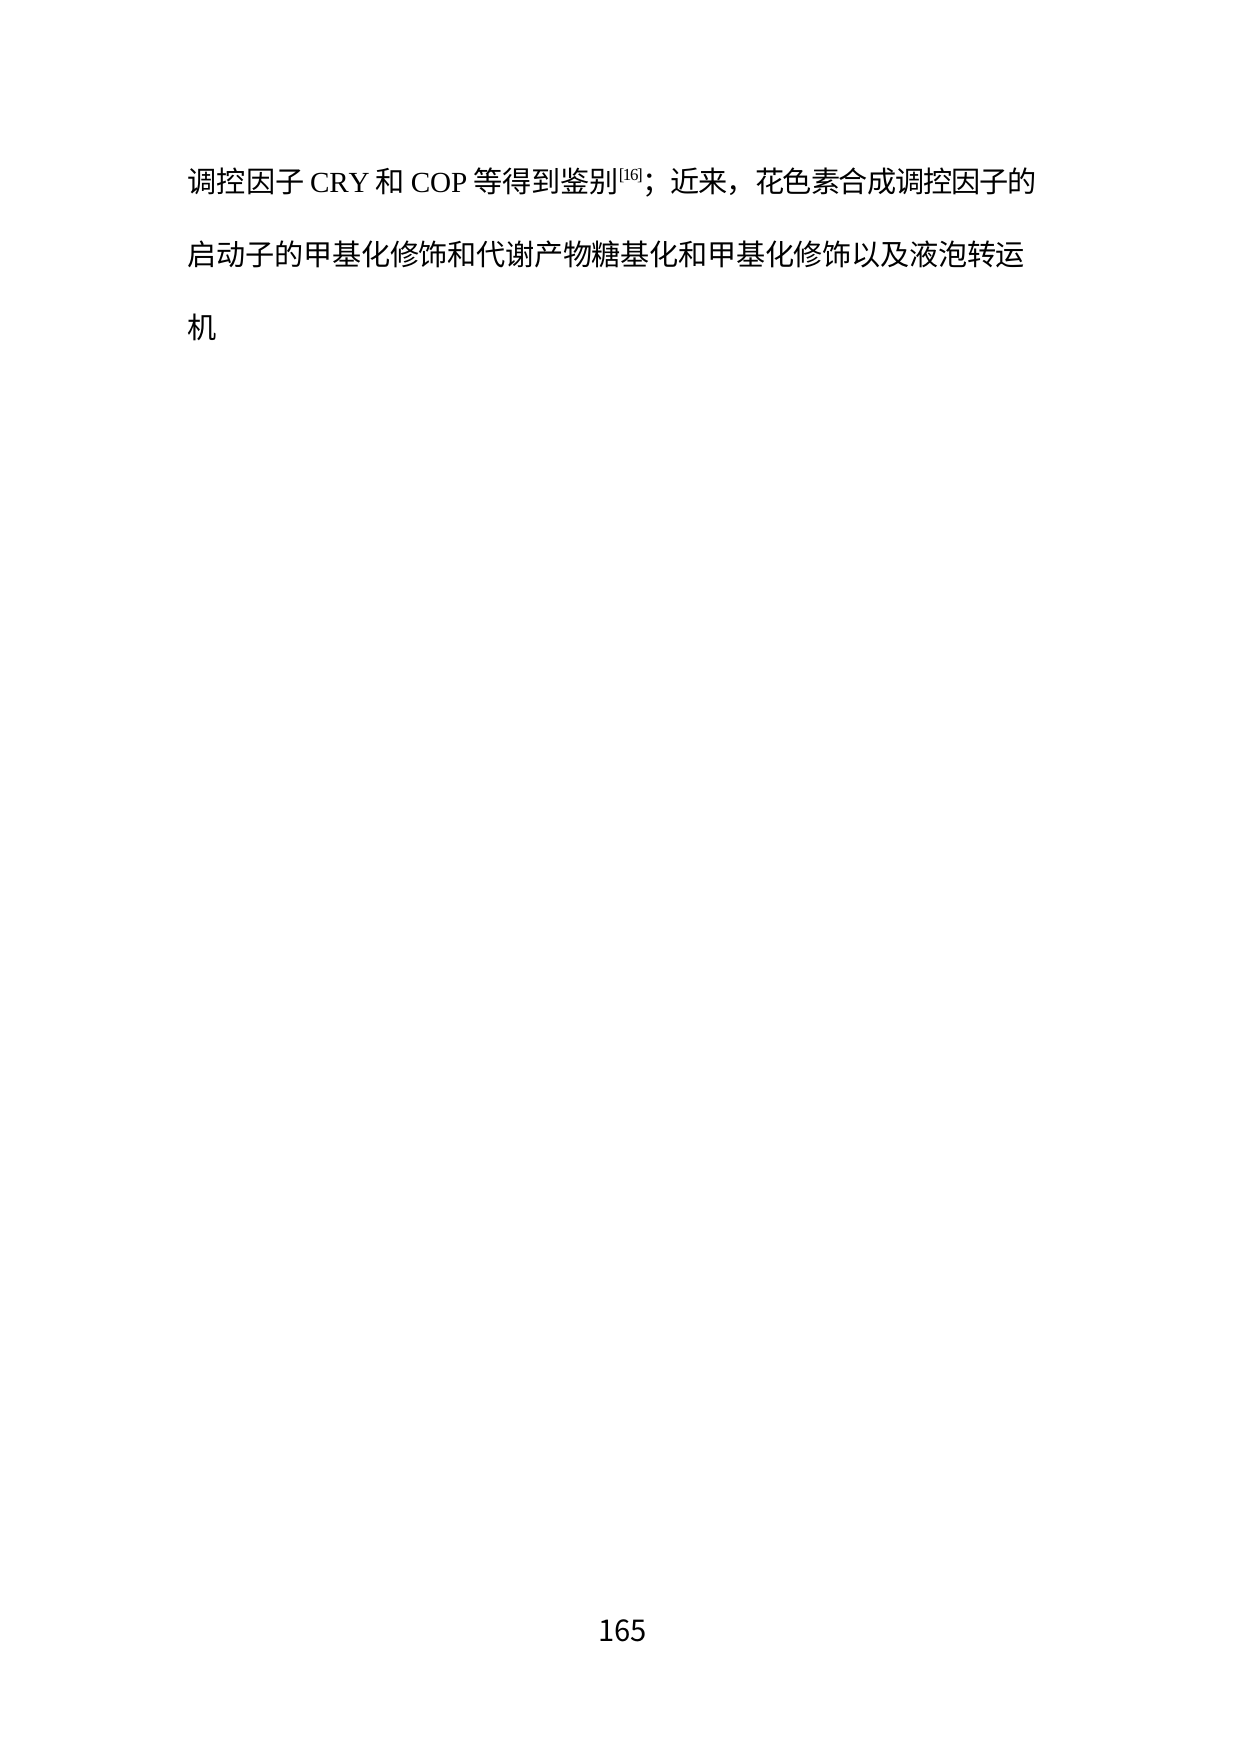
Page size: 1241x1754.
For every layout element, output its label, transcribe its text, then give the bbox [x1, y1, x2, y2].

text 调控因子CRY和COP等得到鉴别[16]；近来，花色素合成调控因子的启动子的甲基化修饰和代谢产物糖基化和甲基化修饰以及液泡转运机 [187, 158, 1053, 347]
